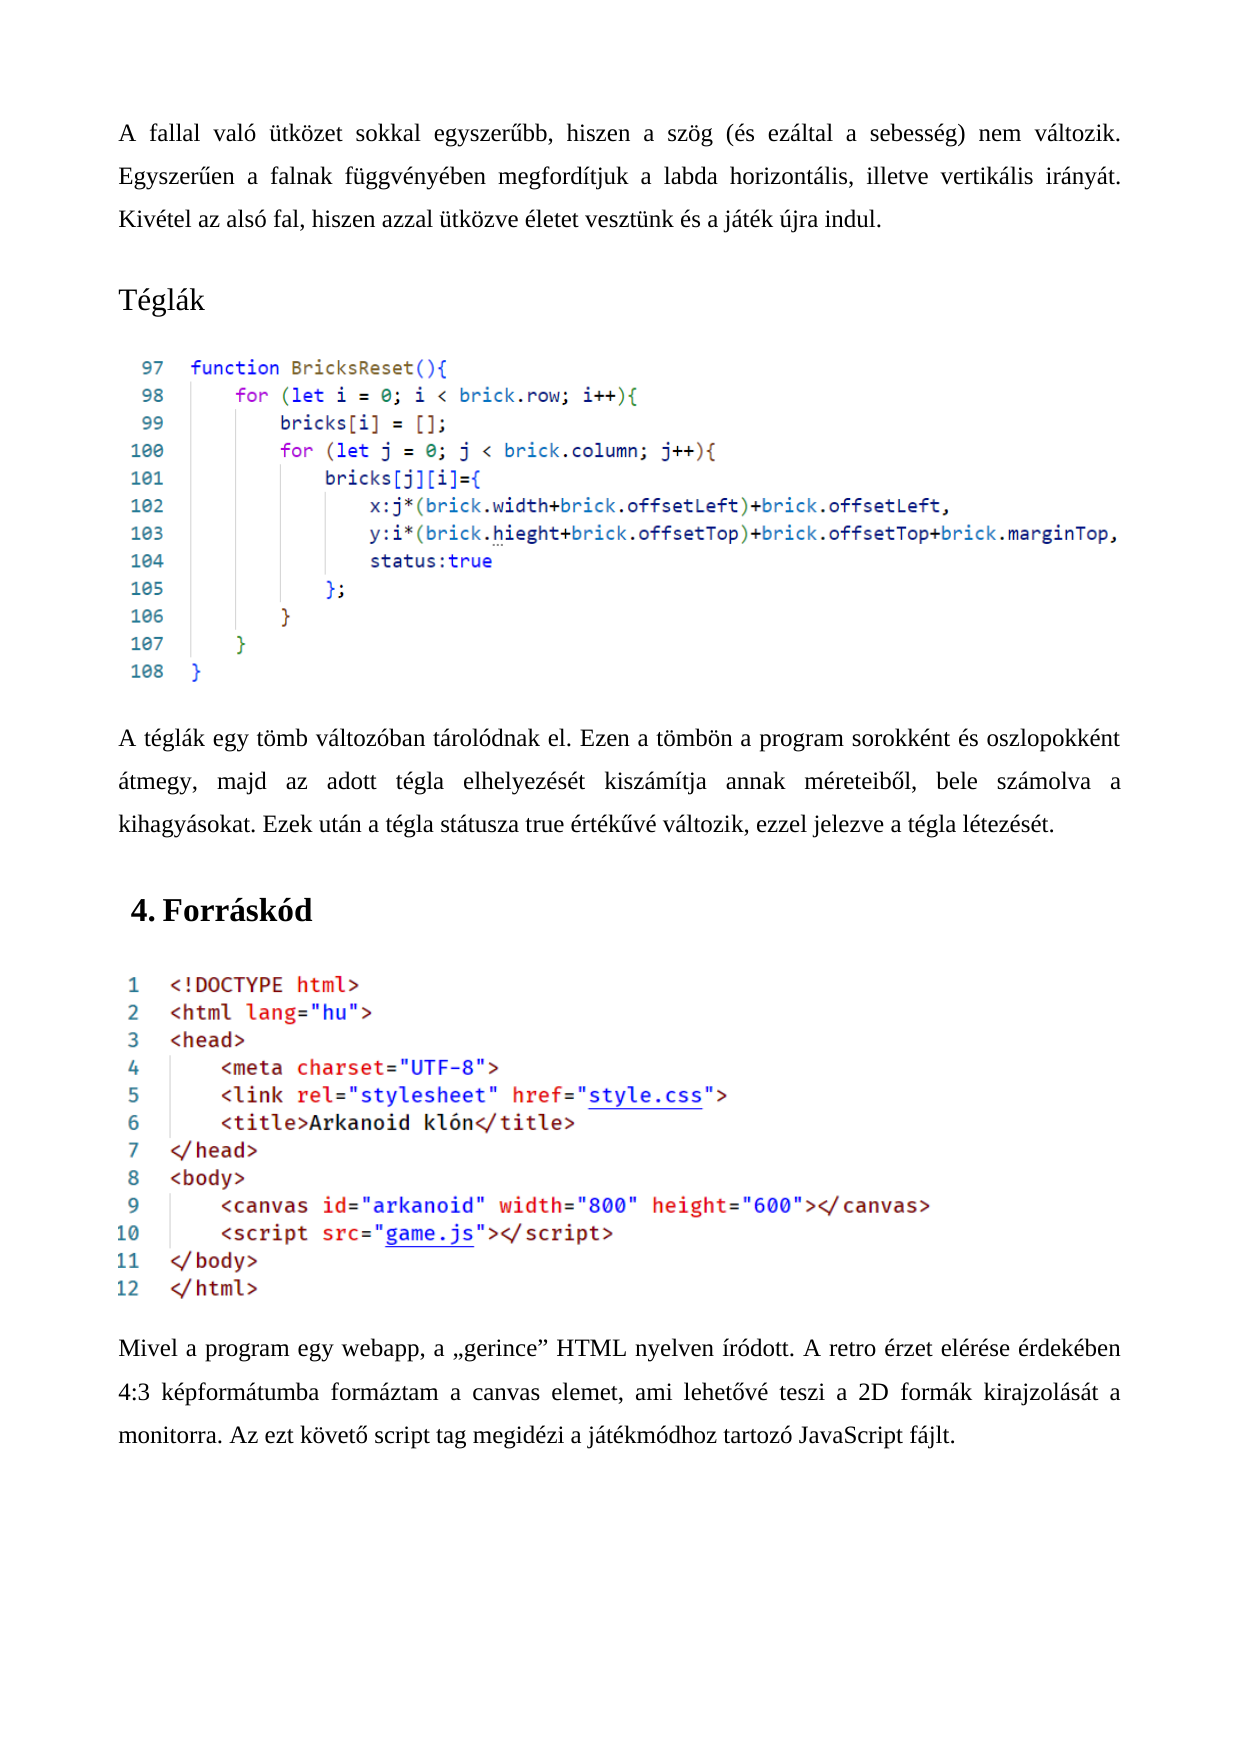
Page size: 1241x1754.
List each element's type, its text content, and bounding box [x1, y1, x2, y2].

text Mivel a program egy webapp, a „gerince” HTML nyelven íródott. A retro érzet elérése érdekében 4:3 képformátumba formáztam a canvas elemet, ami lehetővé teszi a 2D formák kirajzolását a monitorra. Az ezt követő script tag megidézi a játékmódhoz tartozó JavaScript fájlt. [118, 1333, 1122, 1448]
picture [118, 968, 936, 1299]
text A téglák egy tömb változóban tárolódnak el. Ezen a tömbön a program sorokként és oszlopokként átmegy, majd az adott tégla elhelyezését kiszámítja annak méreteiből, bele számolva a kihagyásokat. Ezek után a tégla státusza true értékűvé változik, ezzel jelezve a tégla létezését. [118, 723, 1122, 838]
subtitle Téglák [118, 281, 1122, 317]
picture [118, 355, 1123, 689]
subtitle Forráskód [156, 890, 1122, 928]
text A fallal való ütközet sokkal egyszerűbb, hiszen a szög (és ezáltal a sebesség) nem változik. Egyszerűen a falnak függvényében megfordítjuk a labda horizontális, illetve vertikális irányát. Kivétel az alsó fal, hiszen azzal ütközve életet vesztünk és a játék újra indul. [118, 118, 1122, 233]
